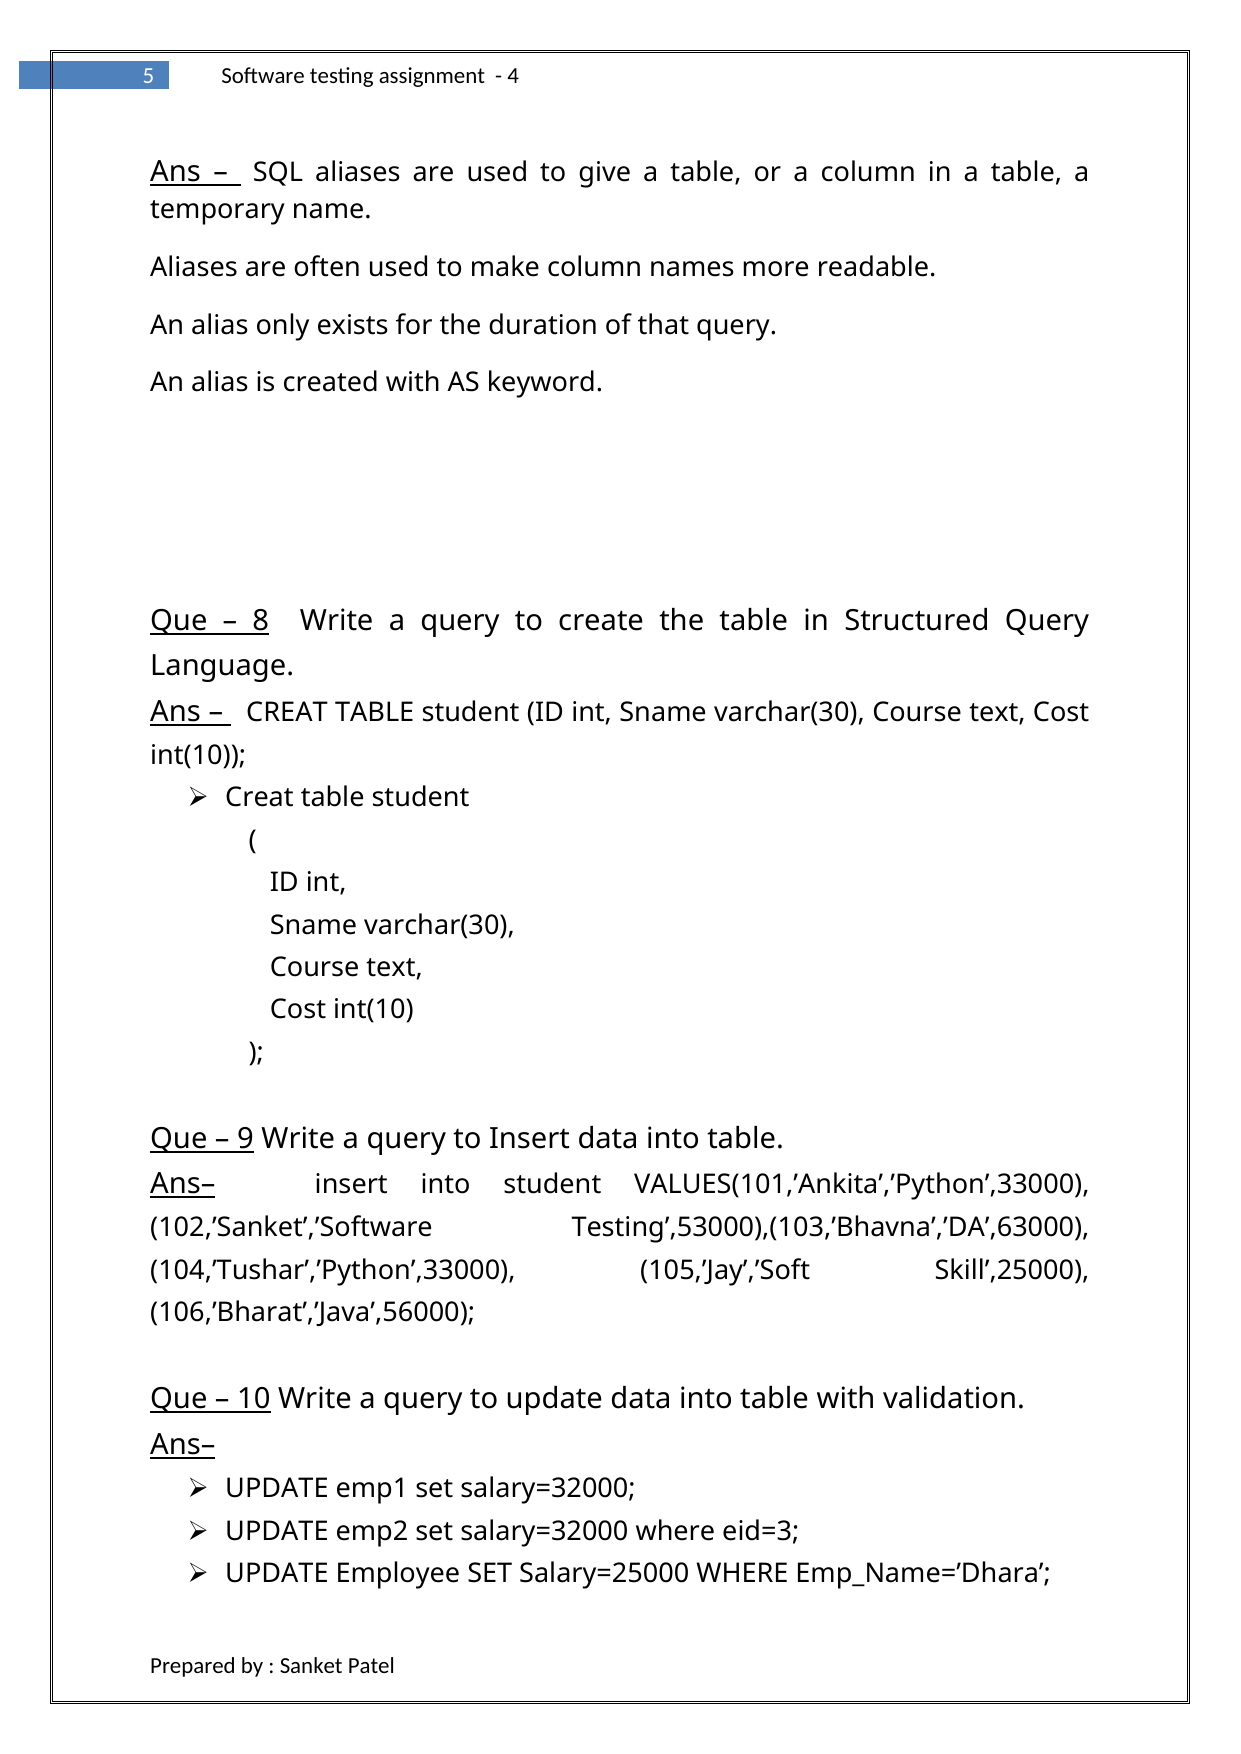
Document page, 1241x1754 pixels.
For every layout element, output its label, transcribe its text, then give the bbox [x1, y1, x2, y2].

text Aliases are often used to make column names more readable. [150, 247, 1090, 284]
text Que – 9 Write a query to Insert data into table. [150, 1117, 1090, 1157]
text Ans – SQL aliases are used to give a table, or a column in a table, a temporary name. [150, 150, 1090, 227]
text ); [150, 1032, 1090, 1069]
text ID int, [150, 863, 1090, 899]
text ( [150, 820, 1090, 857]
text Que – 10 Write a query to update data into table with validation. [150, 1377, 1090, 1417]
text Course text, [150, 947, 1090, 984]
text An alias is created with AS keyword. [150, 363, 1090, 400]
text Ans– [150, 1423, 1090, 1463]
text Ans– insert into student VALUES(101,’Ankita’,’Python’,33000), (102,’Sanket’,’Software Testing’,53000),(103,’Bhavna’,’DA’,63000), (104,’Tushar’,’Python’,33000), (105,’Jay’,’Soft Skill’,25000), (106,’Bharat’,’Java’,56000); [150, 1163, 1090, 1329]
list Creat table student [187, 778, 1090, 815]
text Sname varchar(30), [150, 905, 1090, 942]
text Ans – CREAT TABLE student (ID int, Sname varchar(30), Course text, Cost int(10)); [150, 690, 1090, 772]
list UPDATE emp2 set salary=32000 where eid=3; [187, 1511, 1090, 1548]
text Cost int(10) [150, 990, 1090, 1027]
list UPDATE Employee SET Salary=25000 WHERE Emp_Name=’Dhara’; [187, 1553, 1090, 1590]
text An alias only exists for the duration of that query. [150, 305, 1090, 342]
text Que – 8 Write a query to create the table in Structured Query Language. [150, 599, 1090, 684]
list UPDATE emp1 set salary=32000; [187, 1469, 1090, 1506]
